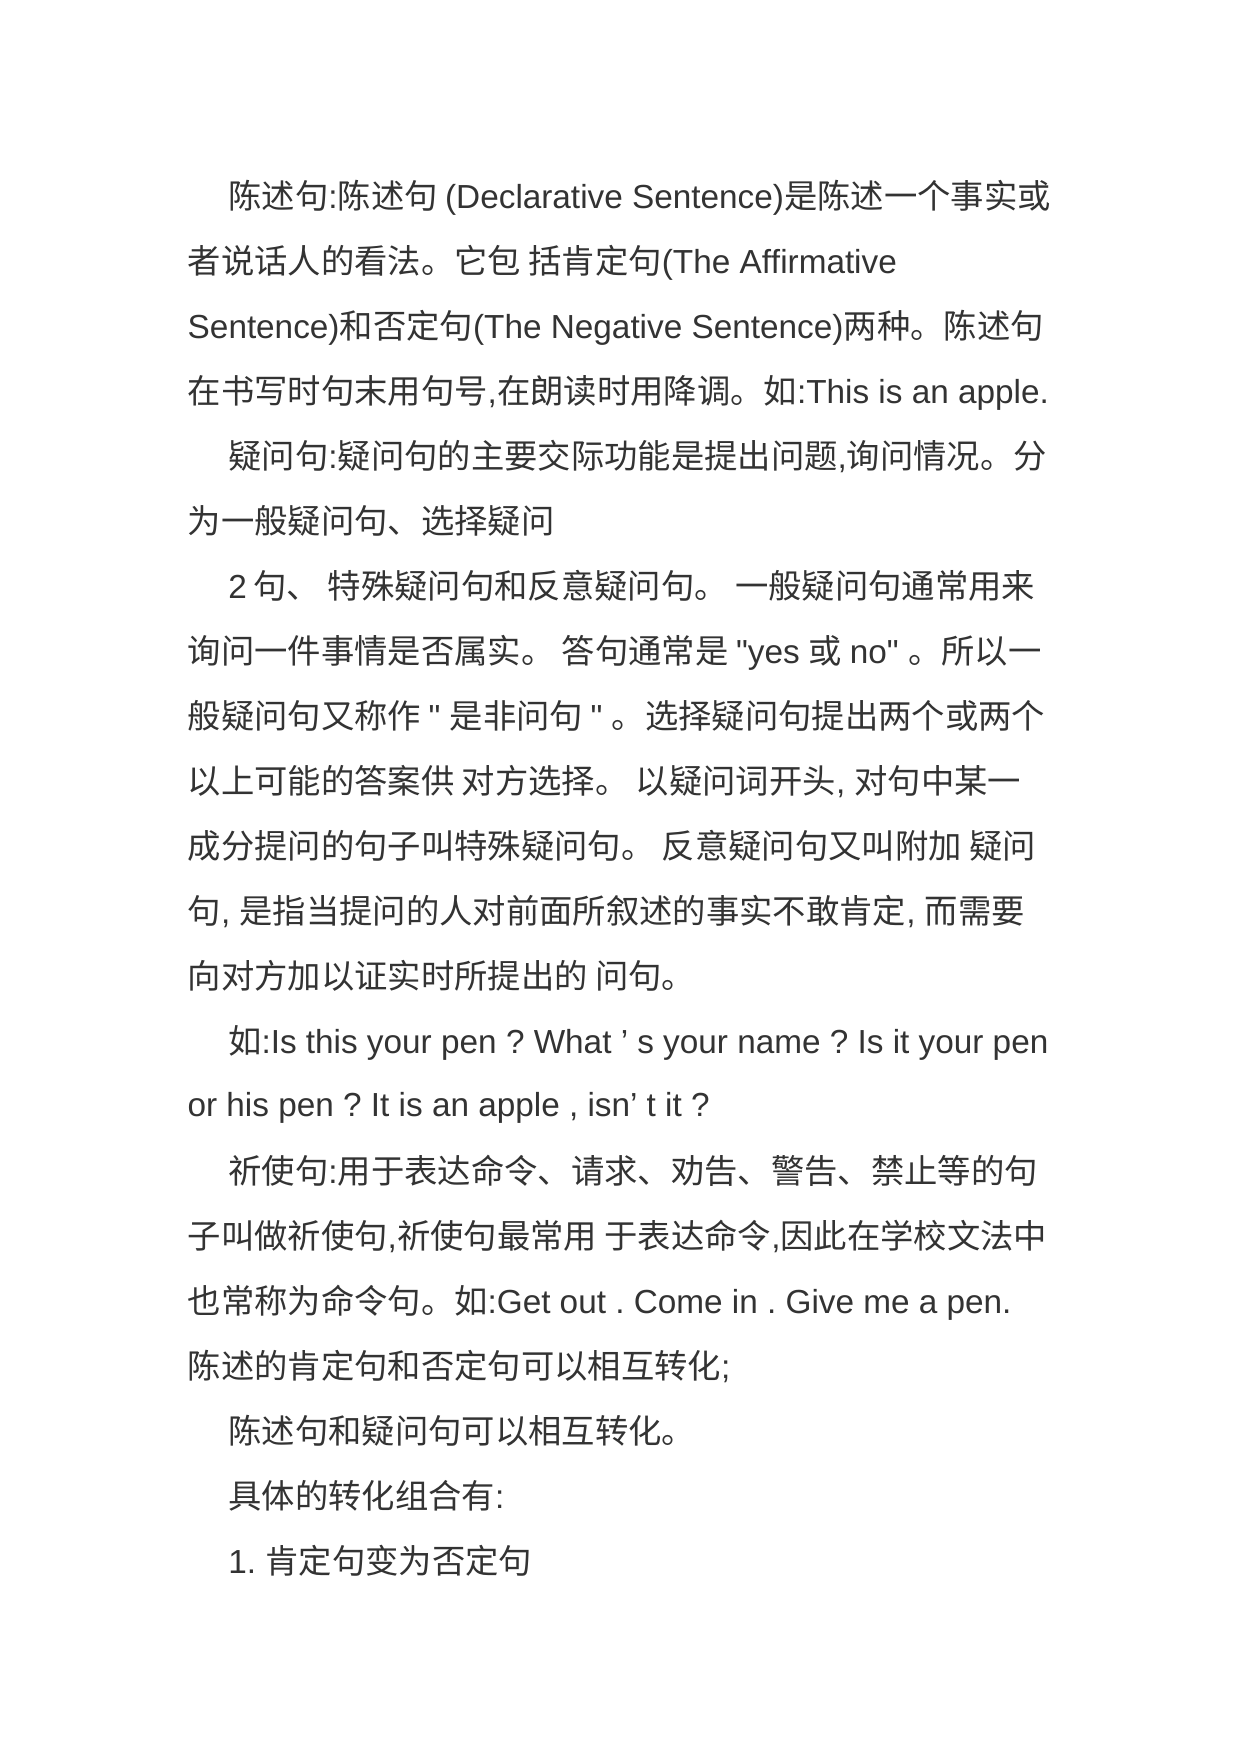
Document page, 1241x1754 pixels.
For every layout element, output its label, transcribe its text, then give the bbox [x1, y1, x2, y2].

text 具体的转化组合有: [187, 1462, 1053, 1527]
text 陈述句和疑问句可以相互转化。 [187, 1397, 1053, 1462]
text 祈使句:用于表达命令、请求、劝告、警告、禁止等的句子叫做祈使句,祈使句最常用 于表达命令,因此在学校文法中也常称为命令句。如:Get out . Come in . Give me a pen. 陈述的肯定句和否定句可以相互转化; [187, 1137, 1053, 1397]
text 疑问句:疑问句的主要交际功能是提出问题,询问情况。分为一般疑问句、选择疑问 [187, 422, 1053, 552]
text 2句、 特殊疑问句和反意疑问句。 一般疑问句通常用来询问一件事情是否属实。 答句通常是 "yes 或 no" 。所以一般疑问句又称作 " 是非问句 " 。选择疑问句提出两个或两个以上可能的答案供 对方选择。 以疑问词开头, 对句中某一成分提问的句子叫特殊疑问句。 反意疑问句又叫附加 疑问句, 是指当提问的人对前面所叙述的事实不敢肯定, 而需要向对方加以证实时所提出的 问句。 [187, 552, 1053, 1007]
text 如:Is this your pen ? What ’ s your name ? Is it your pen or his pen ? It is an apple , isn’ t it ? [187, 1007, 1053, 1137]
text 1. 肯定句变为否定句 [187, 1527, 1053, 1592]
text 陈述句:陈述句 (Declarative Sentence)是陈述一个事实或者说话人的看法。它包 括肯定句(The Affirmative Sentence)和否定句(The Negative Sentence)两种。陈述句 在书写时句末用句号,在朗读时用降调。如:This is an apple. [187, 162, 1053, 422]
